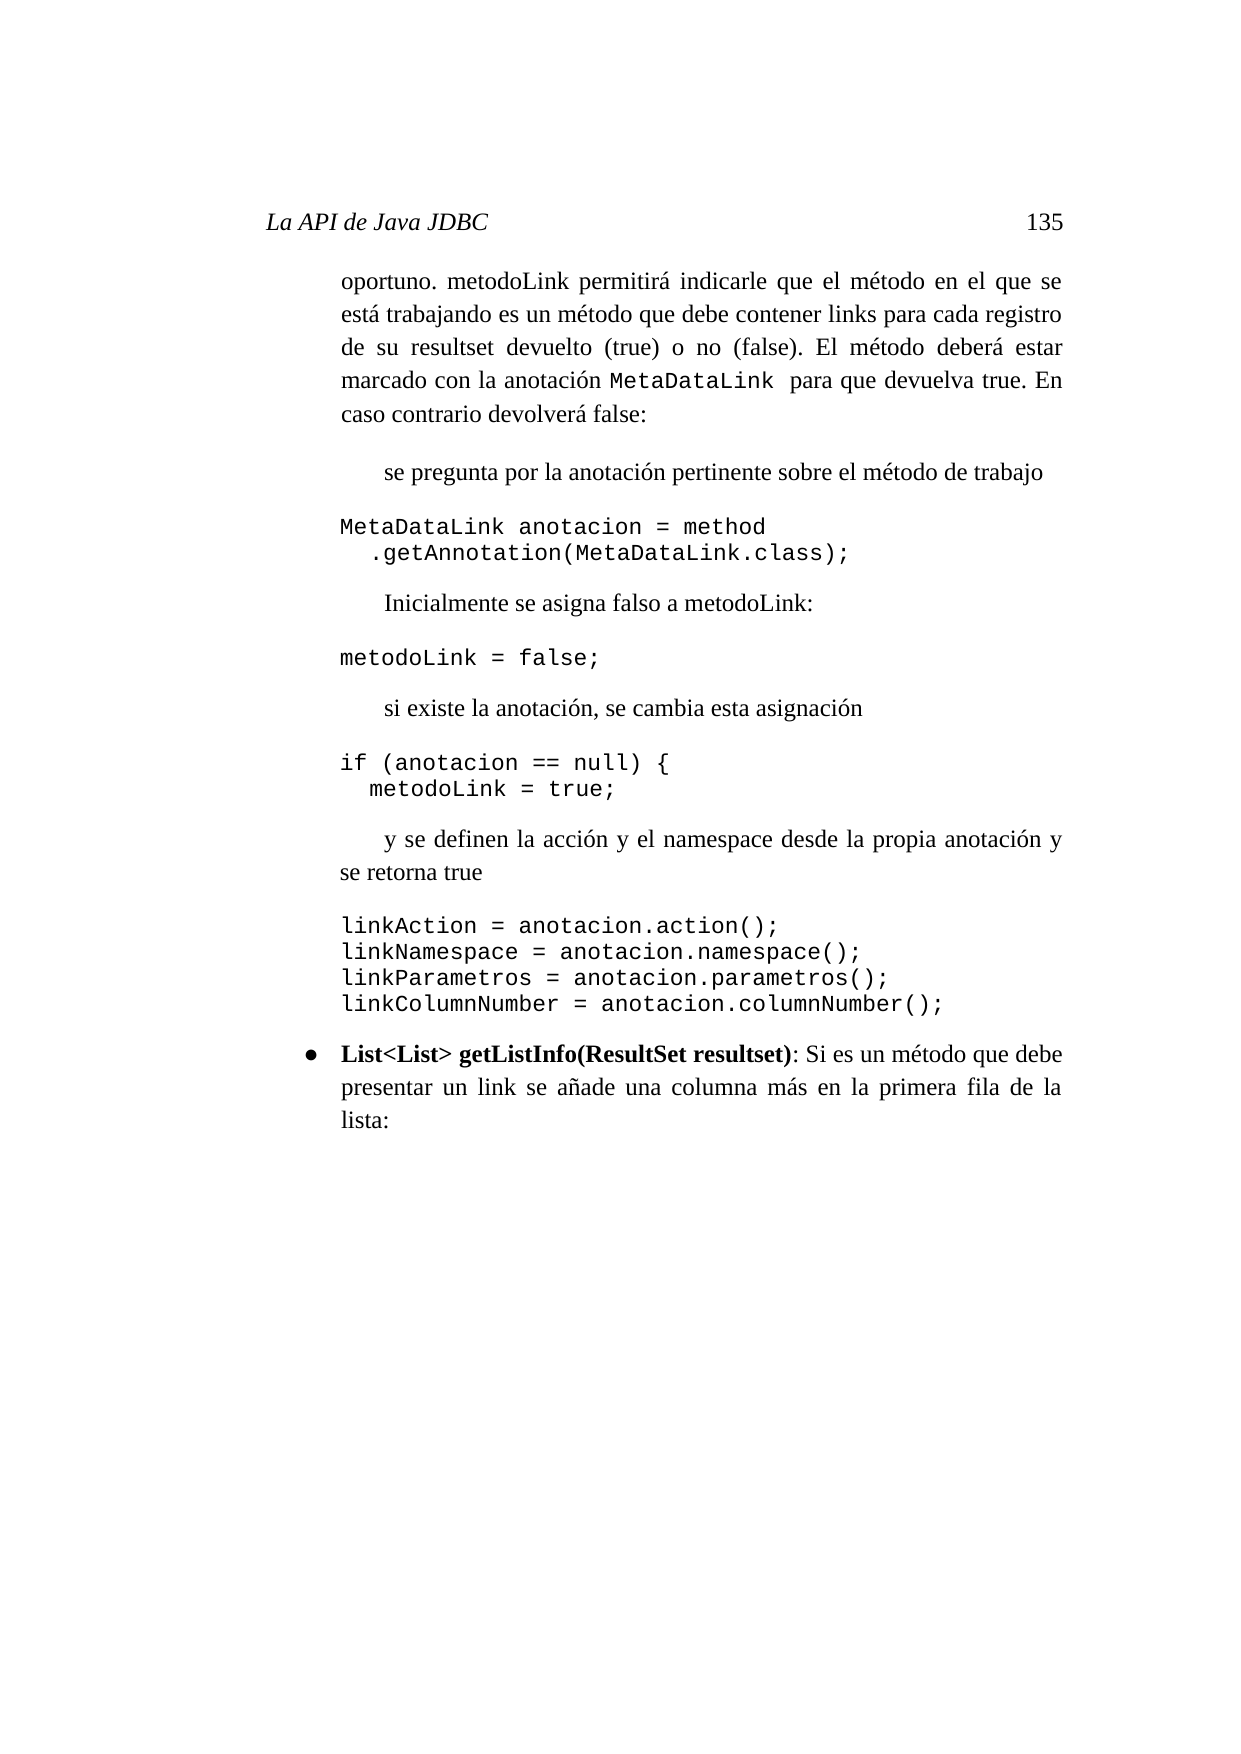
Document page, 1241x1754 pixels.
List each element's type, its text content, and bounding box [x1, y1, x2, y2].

list List<List> getListInfo(ResultSet resultset): Si es un método que debe presentar un link se añade una columna más en la primera fila de la lista: [303, 1039, 1063, 1134]
text MetaDataLink anotacion = method [339, 515, 1063, 541]
text y se definen la acción y el namespace desde la propia anotación y se retorna true [339, 824, 1063, 885]
text si existe la anotación, se cambia esta asignación [339, 693, 1063, 722]
text Inicialmente se asigna falso a metodoLink: [339, 588, 1063, 617]
text se pregunta por la anotación pertinente sobre el método de trabajo [339, 457, 1063, 486]
text if (anotacion == null) { [339, 751, 1063, 777]
text linkAction = anotacion.action(); [339, 915, 1063, 941]
text metodoLink = false; [339, 646, 1063, 672]
text linkColumnNumber = anotacion.columnNumber(); [339, 992, 1063, 1018]
text linkParametros = anotacion.parametros(); [339, 967, 1063, 992]
text linkNamespace = anotacion.namespace(); [339, 941, 1063, 967]
text .getAnnotation(MetaDataLink.class); [339, 541, 1063, 567]
text metodoLink = true; [339, 777, 1063, 803]
